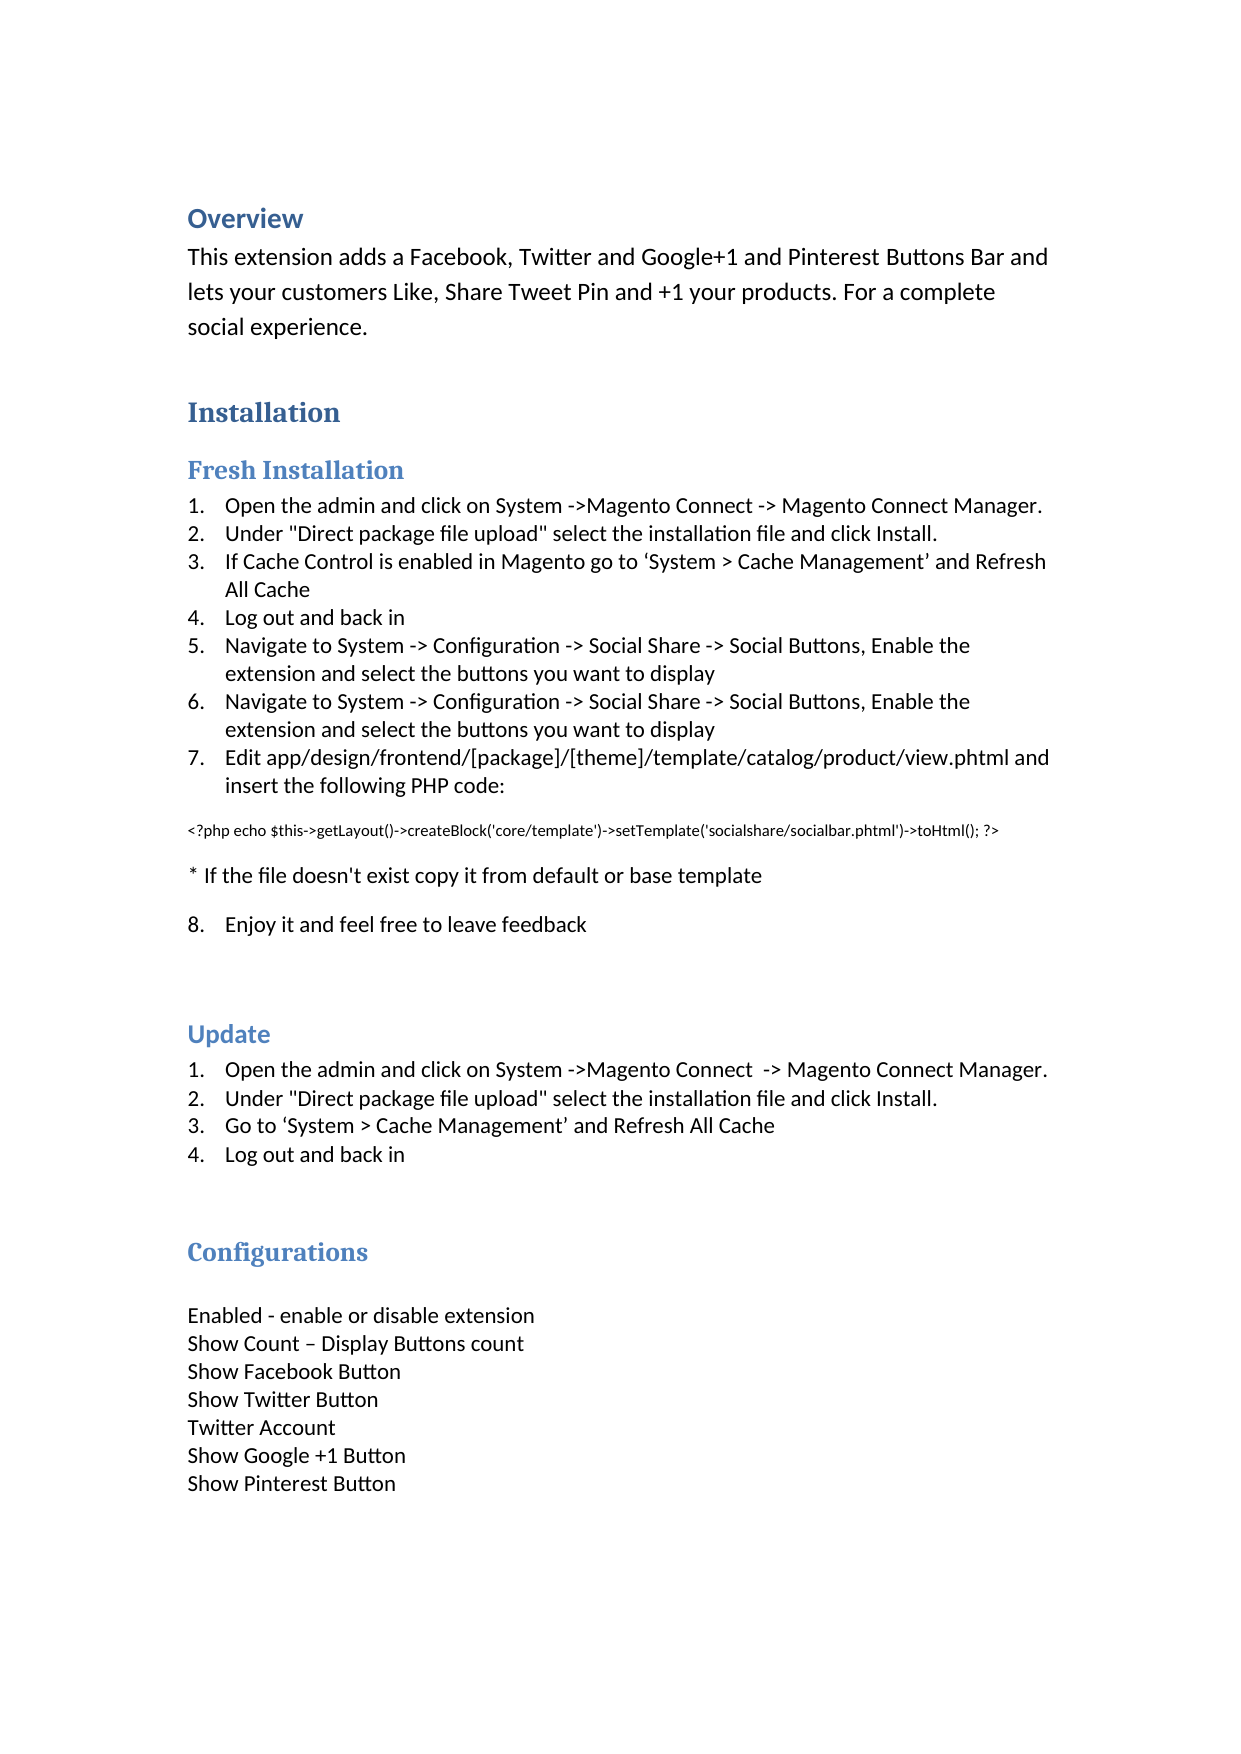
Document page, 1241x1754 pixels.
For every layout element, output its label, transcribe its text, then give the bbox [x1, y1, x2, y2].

text Show Pinterest Button [187, 1469, 1053, 1497]
subtitle Configurations [187, 1237, 1053, 1268]
list Under "Direct package file upload" select the installation file and click Install. [187, 519, 1053, 547]
list Open the admin and click on System ->Magento Connect -> Magento Connect Manager. [187, 1056, 1053, 1084]
text This extension adds a Facebook, Twitter and Google+1 and Pinterest Buttons Bar and lets your customers Like, Share Tweet Pin and +1 your products. For a complete social experience. [187, 241, 1053, 341]
text Enabled - enable or disable extension [187, 1301, 1053, 1329]
subtitle Fresh Installation [187, 455, 1053, 486]
text Show Facebook Button [187, 1357, 1053, 1385]
list Go to ‘System > Cache Management’ and Refresh All Cache [187, 1112, 1053, 1140]
list Under "Direct package file upload" select the installation file and click Install. [187, 1084, 1053, 1112]
list Log out and back in [187, 603, 1053, 631]
list Navigate to System -> Configuration -> Social Share -> Social Buttons, Enable the extension and select the buttons you want to display [187, 631, 1053, 687]
subtitle Overview [187, 200, 1053, 236]
subtitle Update [187, 1018, 1053, 1051]
list Edit app/design/frontend/[package]/[theme]/template/catalog/product/view.phtml and insert the following PHP code: [187, 743, 1053, 799]
text Show Twitter Button [187, 1385, 1053, 1413]
subtitle Installation [187, 396, 1053, 429]
list Navigate to System -> Configuration -> Social Share -> Social Buttons, Enable the extension and select the buttons you want to display [187, 687, 1053, 743]
text * If the file doesn't exist copy it from default or base template [187, 861, 1053, 889]
list Log out and back in [187, 1140, 1053, 1168]
text Show Count – Display Buttons count [187, 1329, 1053, 1357]
list If Cache Control is enabled in Magento go to ‘System > Cache Management’ and Refresh All Cache [187, 547, 1053, 603]
list Enjoy it and feel free to leave feedback [187, 910, 1053, 938]
list Open the admin and click on System ->Magento Connect -> Magento Connect Manager. [187, 491, 1053, 519]
text Show Google +1 Button [187, 1441, 1053, 1469]
text <?php echo $this->getLayout()->createBlock('core/template')->setTemplate('socialshare/socialbar.phtml')->toHtml(); ?> [187, 820, 1053, 840]
text Twitter Account [187, 1413, 1053, 1441]
